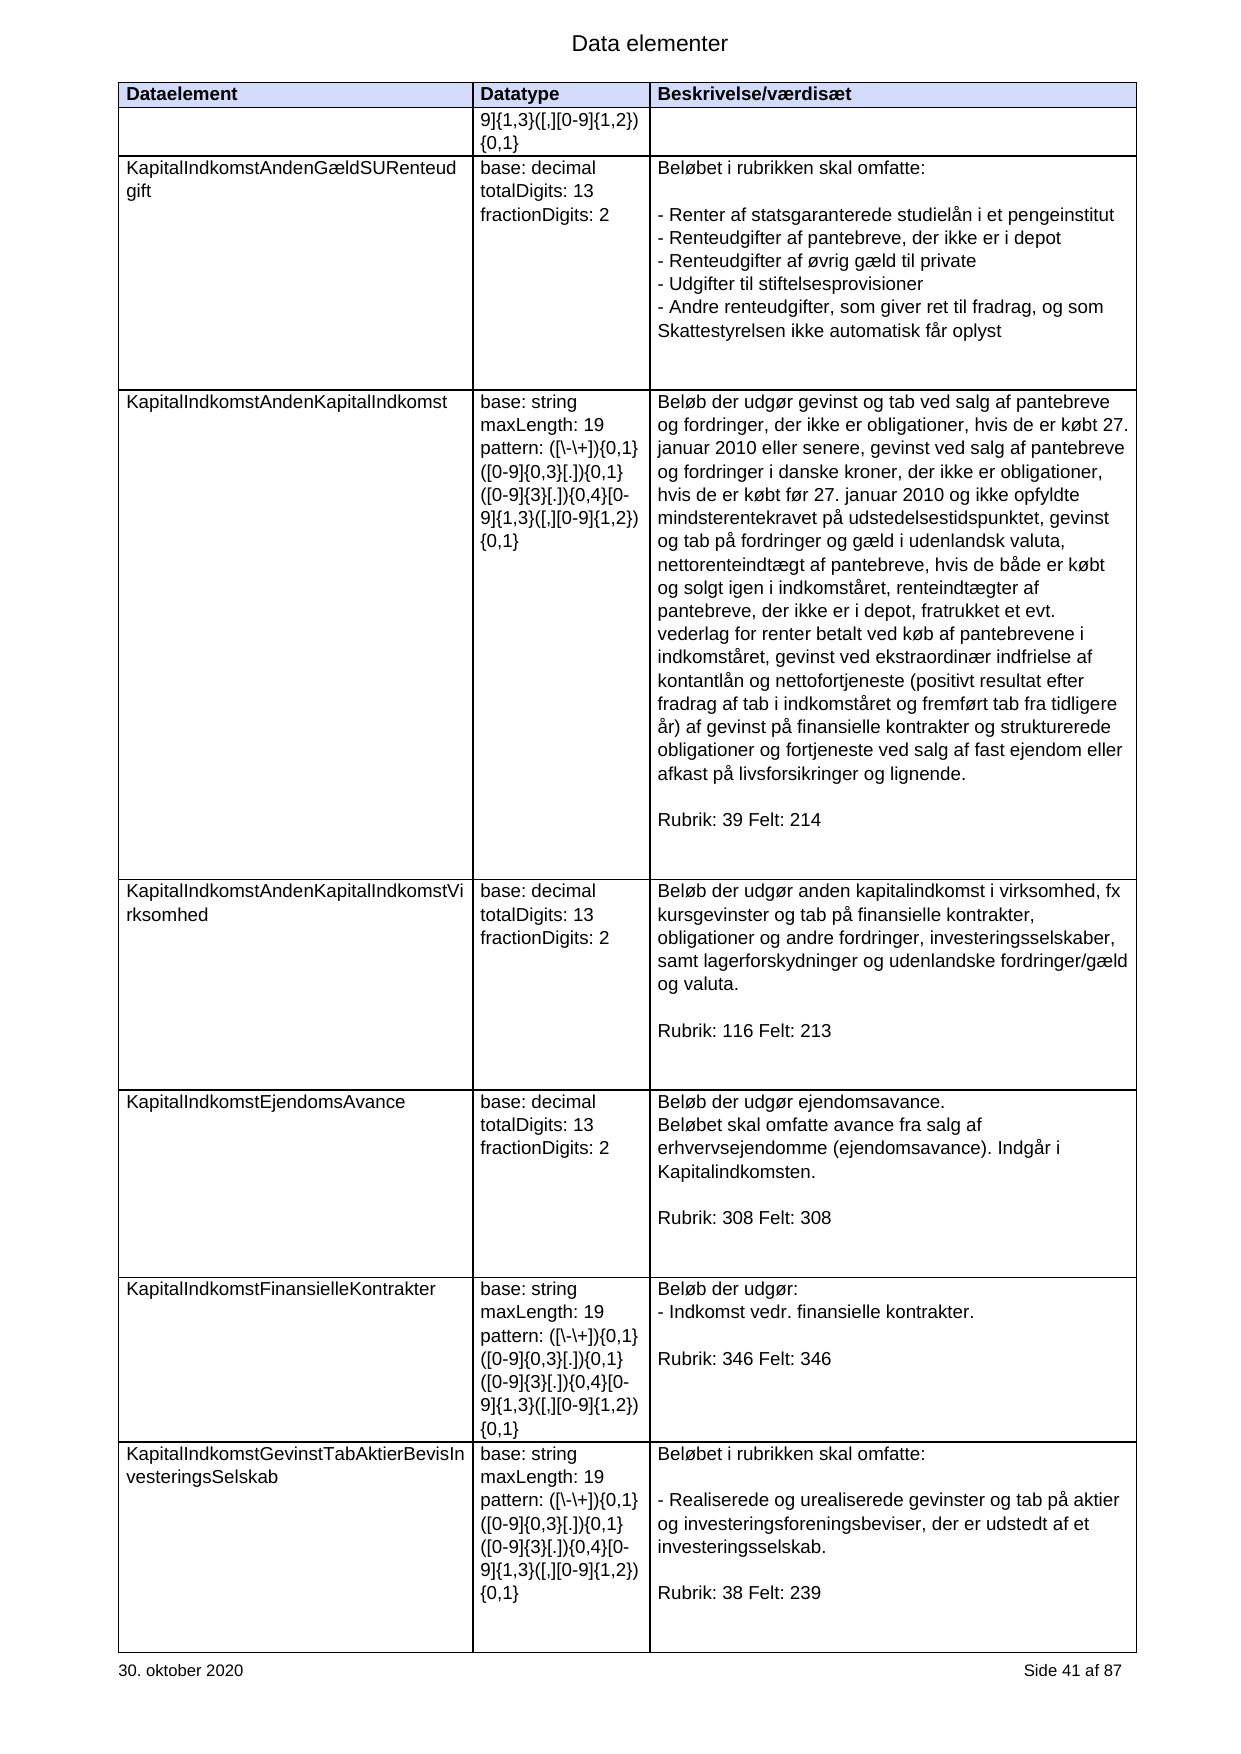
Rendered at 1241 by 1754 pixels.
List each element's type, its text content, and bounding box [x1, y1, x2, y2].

table_cell KapitalIndkomstAndenKapitalIndkomstVirksomhed [119, 880, 472, 1089]
table_cell base: decimal totalDigits: 13 fractionDigits: 2 [474, 1091, 649, 1277]
table_cell Beløb der udgør ejendomsavance. Beløbet skal omfatte avance fra salg af erhvervsejendomme (ejendomsavance). Indgår i Kapitalindkomsten. Rubrik: 308 Felt: 308 [651, 1091, 1136, 1277]
table_cell KapitalIndkomstEjendomsAvance [119, 1091, 472, 1277]
table_cell KapitalIndkomstGevinstTabAktierBevisInvesteringsSelskab [119, 1443, 472, 1652]
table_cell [474, 1443, 649, 1652]
table_cell KapitalIndkomstAndenGældSURenteudgift [119, 157, 472, 389]
table_cell base: string maxLength: 19 pattern: ([\-\+]){0,1}([0-9]{0,3}[.]){0,1}([0-9]{3}[.]){0,4}[0-9]{1,3}([,][0-9]{1,2}){0,1} [474, 391, 649, 878]
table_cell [474, 108, 649, 155]
table_cell Beløbet i rubrikken skal omfatte: - Renter af statsgaranterede studielån i et pengeinstitut - Renteudgifter af pantebreve, der ikke er i depot - Renteudgifter af øvrig gæld til private - Udgifter til stiftelsesprovisioner - Andre renteudgifter, som giver ret til fradrag, og som Skattestyrelsen ikke automatisk får oplyst [651, 157, 1136, 389]
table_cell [651, 108, 1136, 155]
table_header Beskrivelse/værdisæt [651, 83, 1136, 107]
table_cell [119, 108, 472, 155]
table_cell base: decimal totalDigits: 13 fractionDigits: 2 [474, 880, 649, 1089]
table_cell base: decimal totalDigits: 13 fractionDigits: 2 [474, 157, 649, 389]
table_cell base: string maxLength: 19 pattern: ([\-\+]){0,1}([0-9]{0,3}[.]){0,1}([0-9]{3}[.]){0,4}[0-9]{1,3}([,][0-9]{1,2}){0,1} [474, 1278, 649, 1441]
table_cell Beløb der udgør: - Indkomst vedr. finansielle kontrakter. Rubrik: 346 Felt: 346 [651, 1278, 1136, 1441]
table_cell KapitalIndkomstFinansielleKontrakter [119, 1278, 472, 1441]
table_cell Beløb der udgør gevinst og tab ved salg af pantebreve og fordringer, der ikke er obligationer, hvis de er købt 27. januar 2010 eller senere, gevinst ved salg af pantebreve og fordringer i danske kroner, der ikke er obligationer, hvis de er købt før 27. januar 2010 og ikke opfyldte mindsterentekravet på udstedelsestidspunktet, gevinst og tab på fordringer og gæld i udenlandsk valuta, nettorenteindtægt af pantebreve, hvis de både er købt og solgt igen i indkomståret, renteindtægter af pantebreve, der ikke er i depot, fratrukket et evt. vederlag for renter betalt ved køb af pantebrevene i indkomståret, gevinst ved ekstraordinær indfrielse af kontantlån og nettofortjeneste (positivt resultat efter fradrag af tab i indkomståret og fremført tab fra tidligere år) af gevinst på finansielle kontrakter og strukturerede obligationer og fortjeneste ved salg af fast ejendom eller afkast på livsforsikringer og lignende. Rubrik: 39 Felt: 214 [651, 391, 1136, 878]
table_cell KapitalIndkomstAndenKapitalIndkomst [119, 391, 472, 878]
table_cell Beløb der udgør anden kapitalindkomst i virksomhed, fx kursgevinster og tab på finansielle kontrakter, obligationer og andre fordringer, investeringsselskaber, samt lagerforskydninger og udenlandske fordringer/gæld og valuta. Rubrik: 116 Felt: 213 [651, 880, 1136, 1089]
table_header Datatype [474, 83, 649, 107]
table_cell Beløbet i rubrikken skal omfatte: - Realiserede og urealiserede gevinster og tab på aktier og investeringsforeningsbeviser, der er udstedt af et investeringsselskab. Rubrik: 38 Felt: 239 [651, 1443, 1136, 1652]
table_header Dataelement [119, 83, 472, 107]
